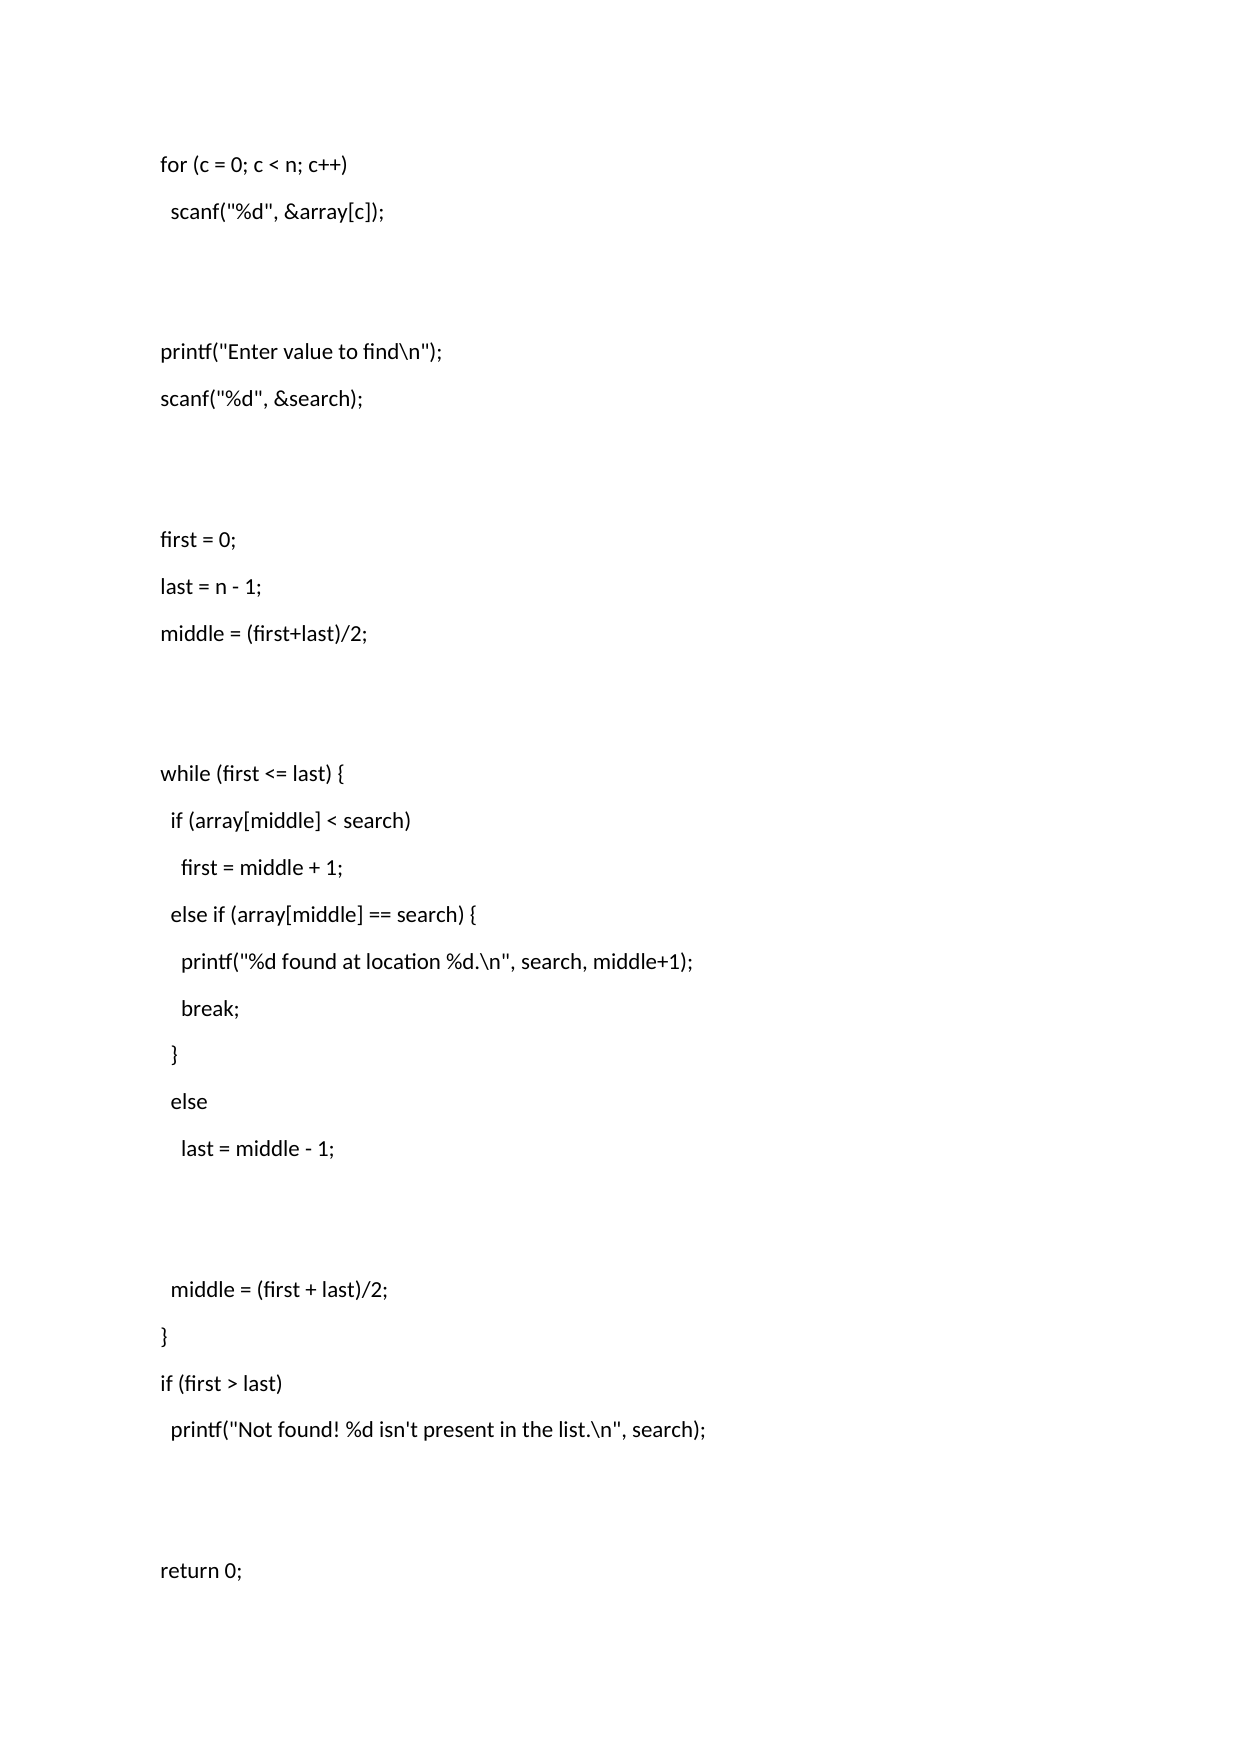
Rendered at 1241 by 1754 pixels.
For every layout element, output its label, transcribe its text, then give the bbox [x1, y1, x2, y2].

text for (c = 0; c < n; c++) [150, 150, 1090, 178]
text first = middle + 1; [150, 853, 1090, 881]
text else if (array[middle] == search) { [150, 900, 1090, 928]
text middle = (first + last)/2; [150, 1275, 1090, 1303]
text break; [150, 994, 1090, 1022]
text scanf("%d", &array[c]); [150, 197, 1090, 225]
text first = 0; [150, 525, 1090, 553]
text last = middle - 1; [150, 1134, 1090, 1162]
text else [150, 1087, 1090, 1116]
text } [150, 1322, 1090, 1350]
text printf("%d found at location %d.\n", search, middle+1); [150, 947, 1090, 975]
text } [150, 1041, 1090, 1069]
text return 0; [150, 1556, 1090, 1584]
text while (first <= last) { [150, 759, 1090, 787]
text scanf("%d", &search); [150, 384, 1090, 412]
text if (first > last) [150, 1369, 1090, 1397]
text last = n - 1; [150, 572, 1090, 600]
text if (array[middle] < search) [150, 806, 1090, 834]
text middle = (first+last)/2; [150, 619, 1090, 647]
text printf("Enter value to find\n"); [150, 337, 1090, 366]
text printf("Not found! %d isn't present in the list.\n", search); [150, 1416, 1090, 1444]
